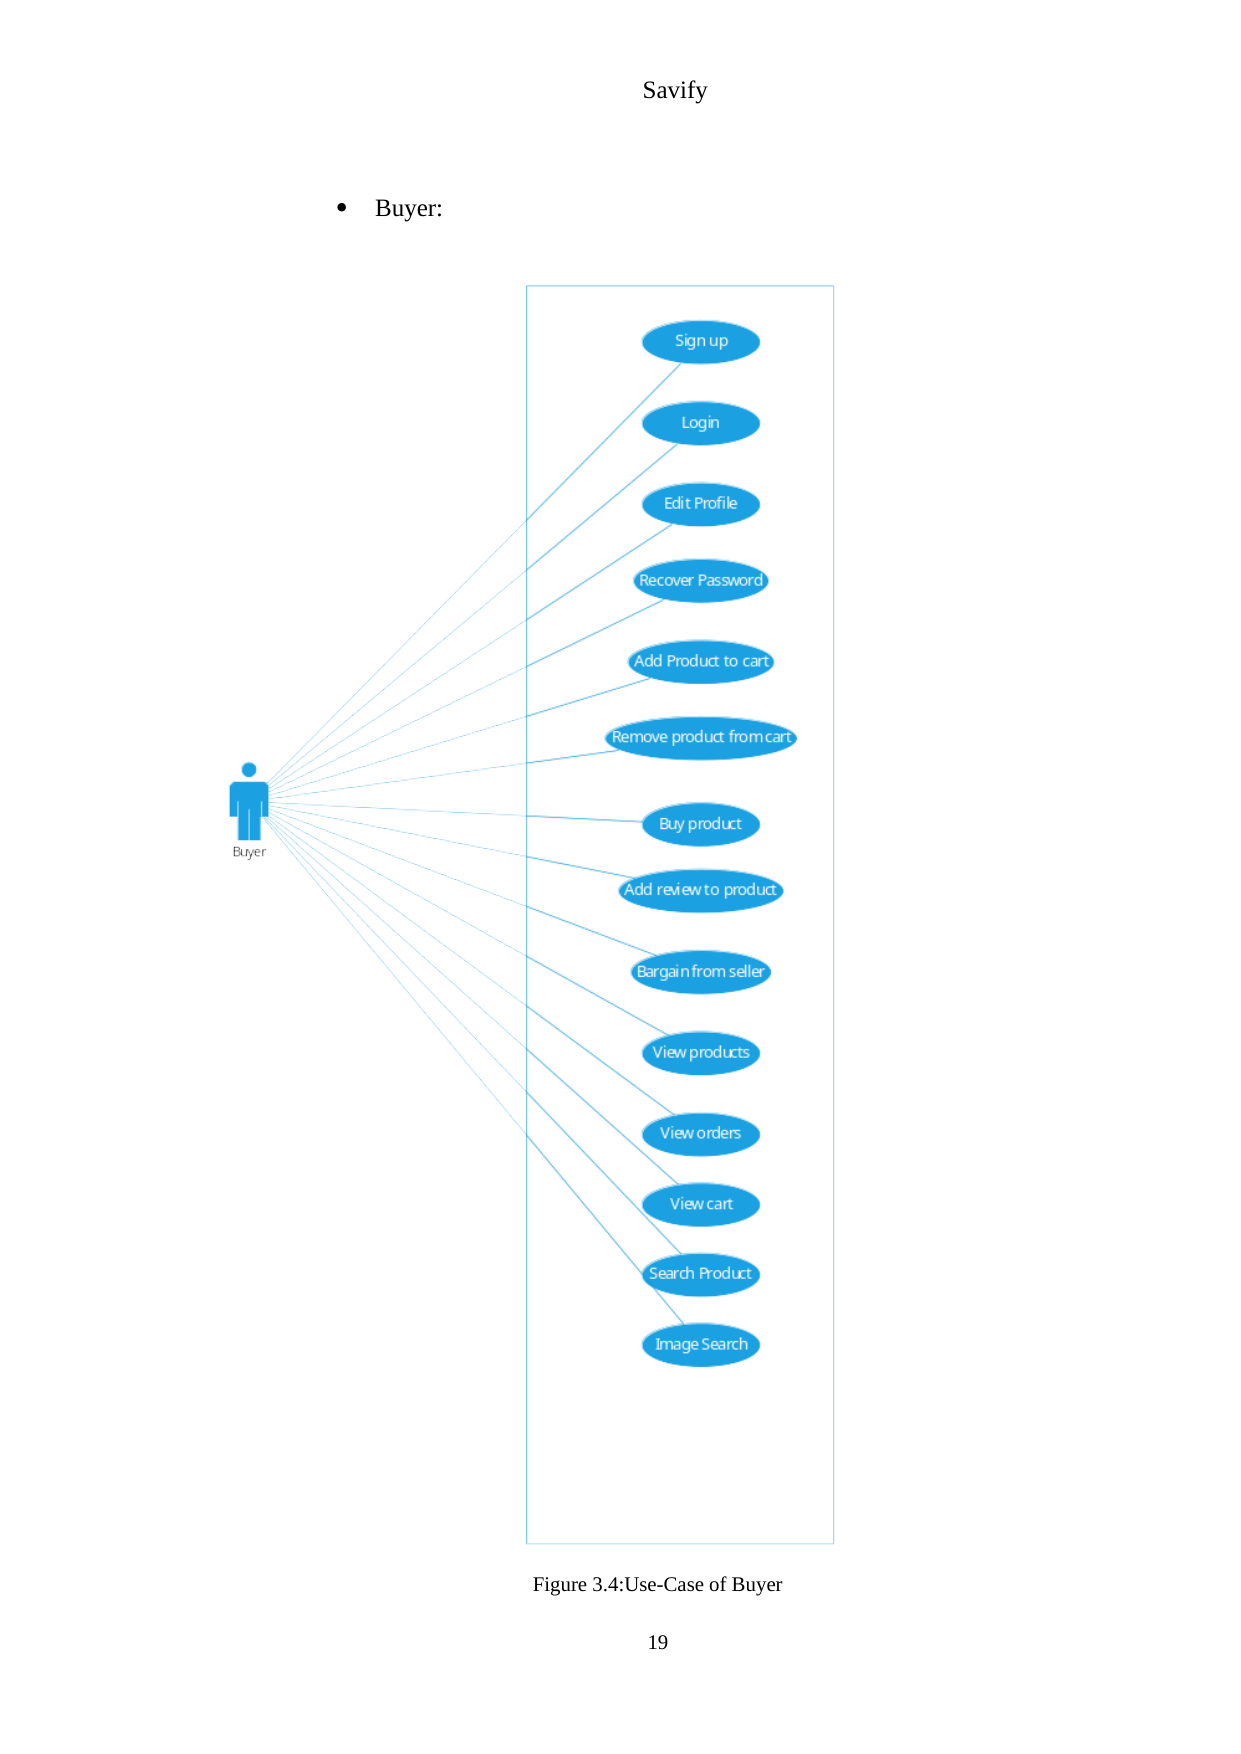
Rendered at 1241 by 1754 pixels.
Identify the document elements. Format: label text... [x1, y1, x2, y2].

text Figure 3.4:Use-Case of Buyer [225, 1572, 1090, 1596]
list Buyer: [337, 193, 1090, 222]
